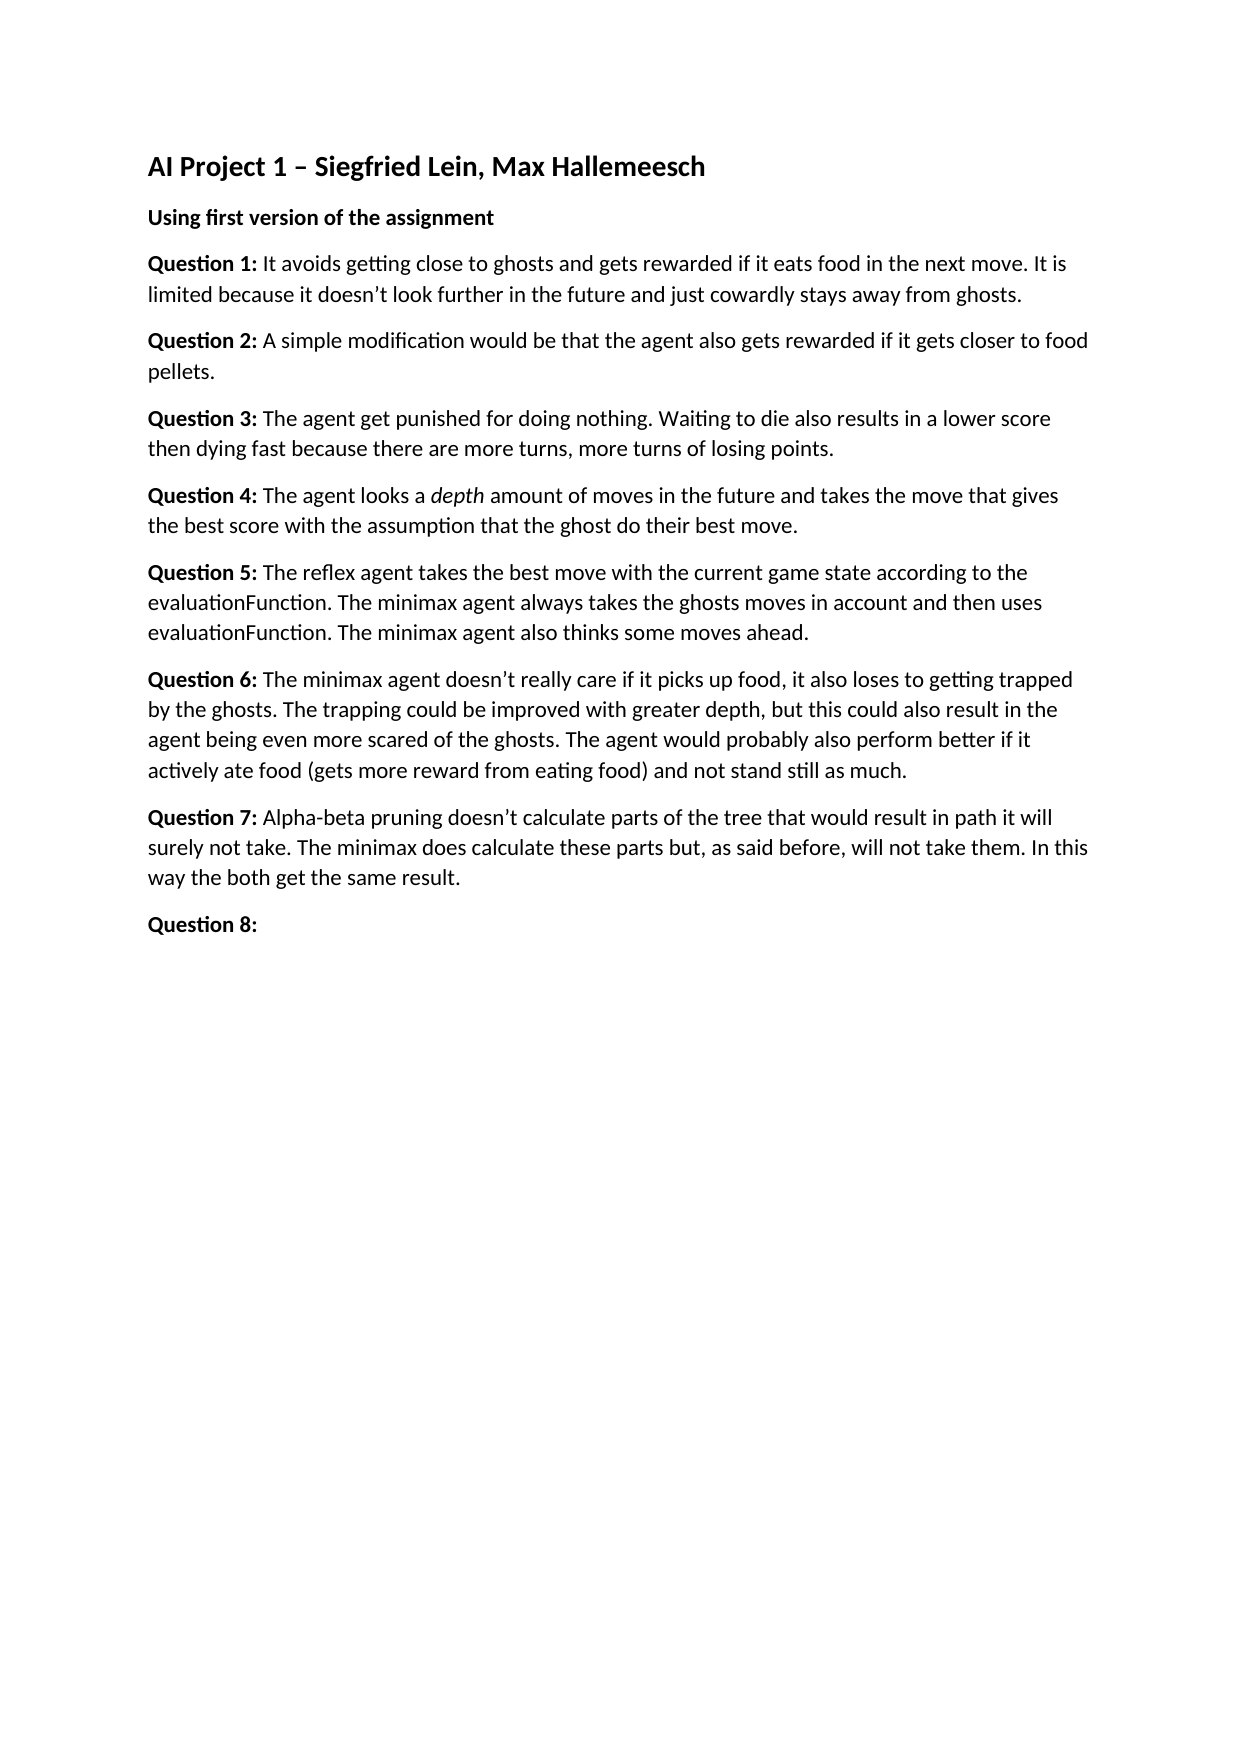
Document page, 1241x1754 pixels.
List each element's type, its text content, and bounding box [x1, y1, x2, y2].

text AI Project 1 – Siegfried Lein, Max Hallemeesch [148, 148, 1093, 183]
text Question 8: [148, 910, 1093, 938]
text Question 3: The agent get punished for doing nothing. Waiting to die also results in a lower score then dying fast because there are more turns, more turns of losing points. [148, 404, 1093, 462]
text Question 1: It avoids getting close to ghosts and gets rewarded if it eats food in the next move. It is limited because it doesn’t look further in the future and just cowardly stays away from ghosts. [148, 249, 1093, 308]
text Question 6: The minimax agent doesn’t really care if it picks up food, it also loses to getting trapped by the ghosts. The trapping could be improved with greater depth, but this could also result in the agent being even more scared of the ghosts. The agent would probably also perform better if it actively ate food (gets more reward from eating food) and not stand still as much. [148, 665, 1093, 784]
text Using first version of the assignment [148, 203, 1093, 231]
text Question 5: The reflex agent takes the best move with the current game state according to the evaluationFunction. The minimax agent always takes the ghosts moves in account and then uses evaluationFunction. The minimax agent also thinks some moves ahead. [148, 558, 1093, 646]
text Question 7: Alpha-beta pruning doesn’t calculate parts of the tree that would result in path it will surely not take. The minimax does calculate these parts but, as said before, will not take them. In this way the both get the same result. [148, 803, 1093, 891]
text Question 2: A simple modification would be that the agent also gets rewarded if it gets closer to food pellets. [148, 327, 1093, 385]
text Question 4: The agent looks a depth amount of moves in the future and takes the move that gives the best score with the assumption that the ghost do their best move. [148, 481, 1093, 539]
